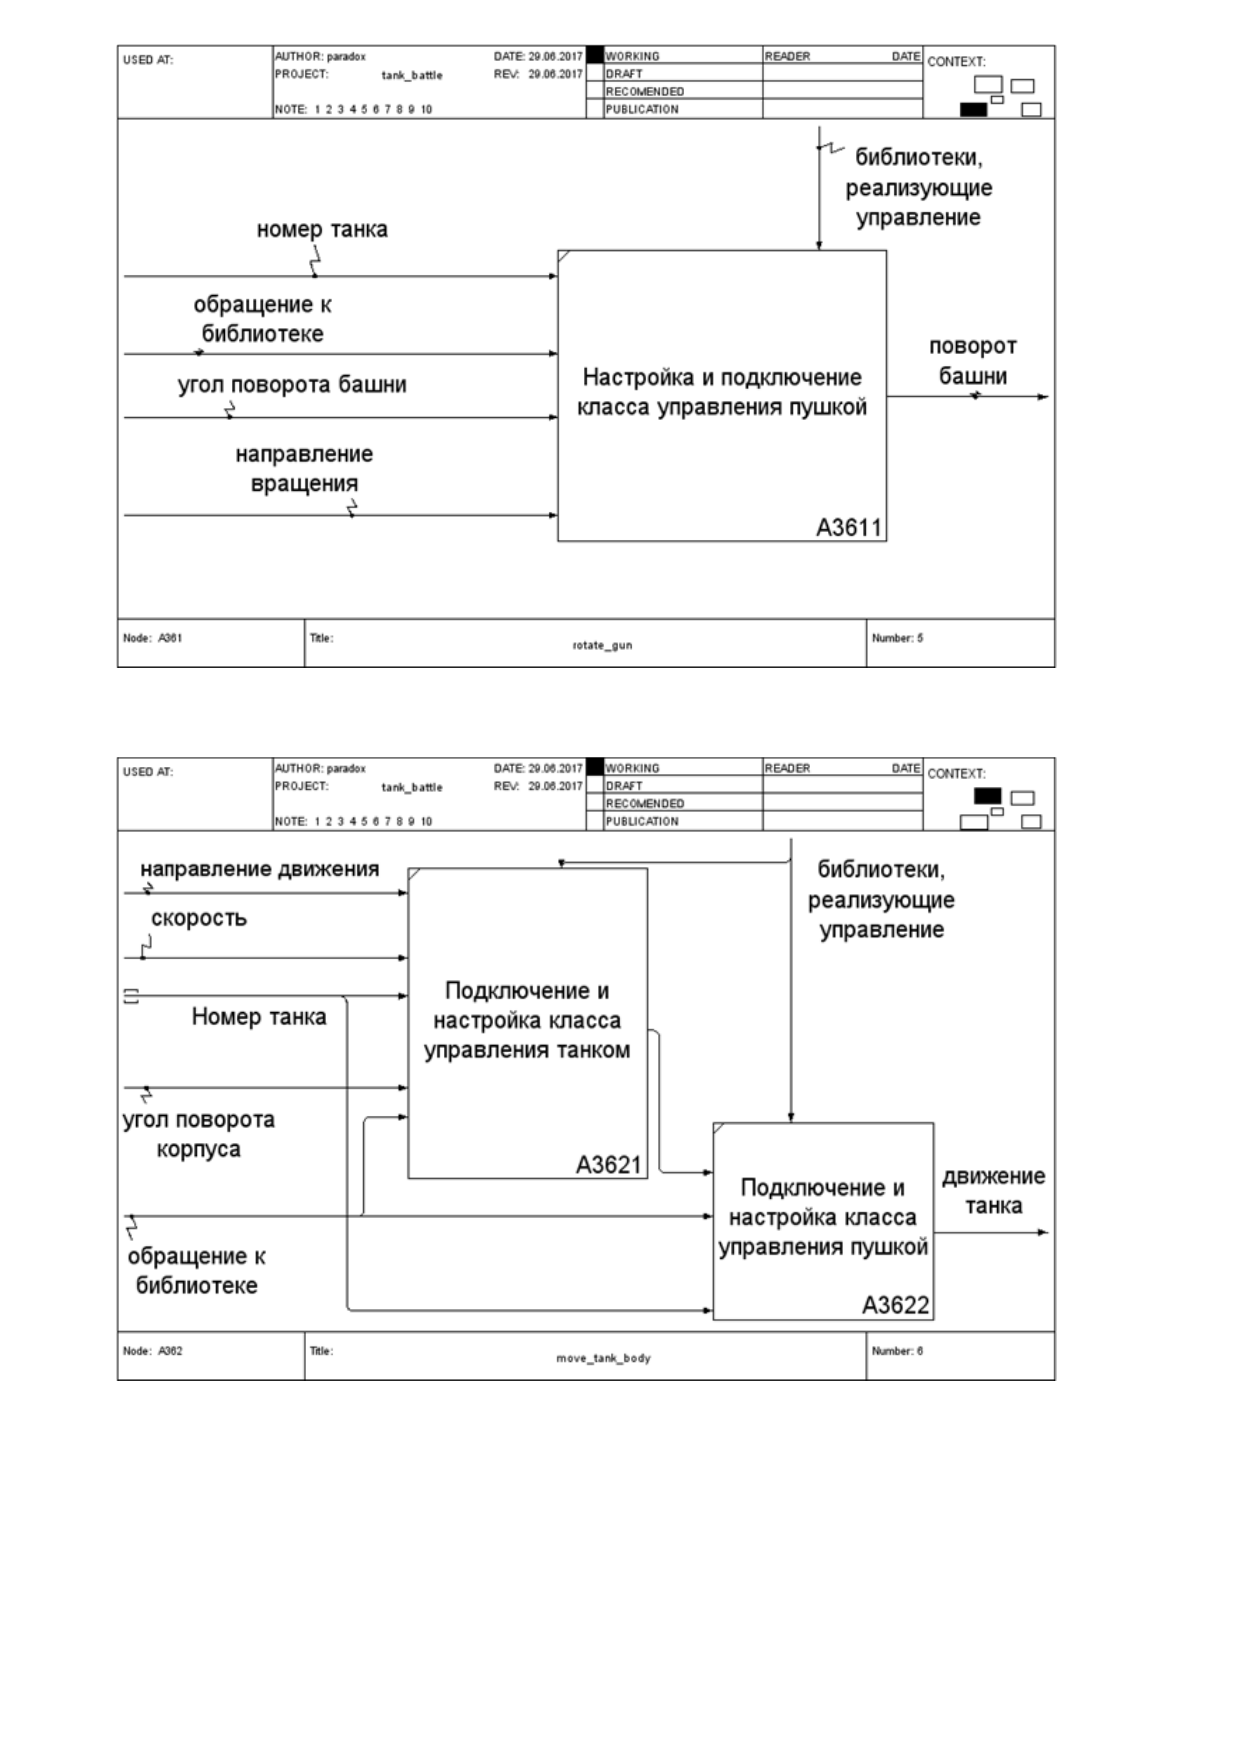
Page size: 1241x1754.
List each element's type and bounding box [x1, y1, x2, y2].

picture [116, 44, 1057, 668]
picture [116, 757, 1057, 1381]
